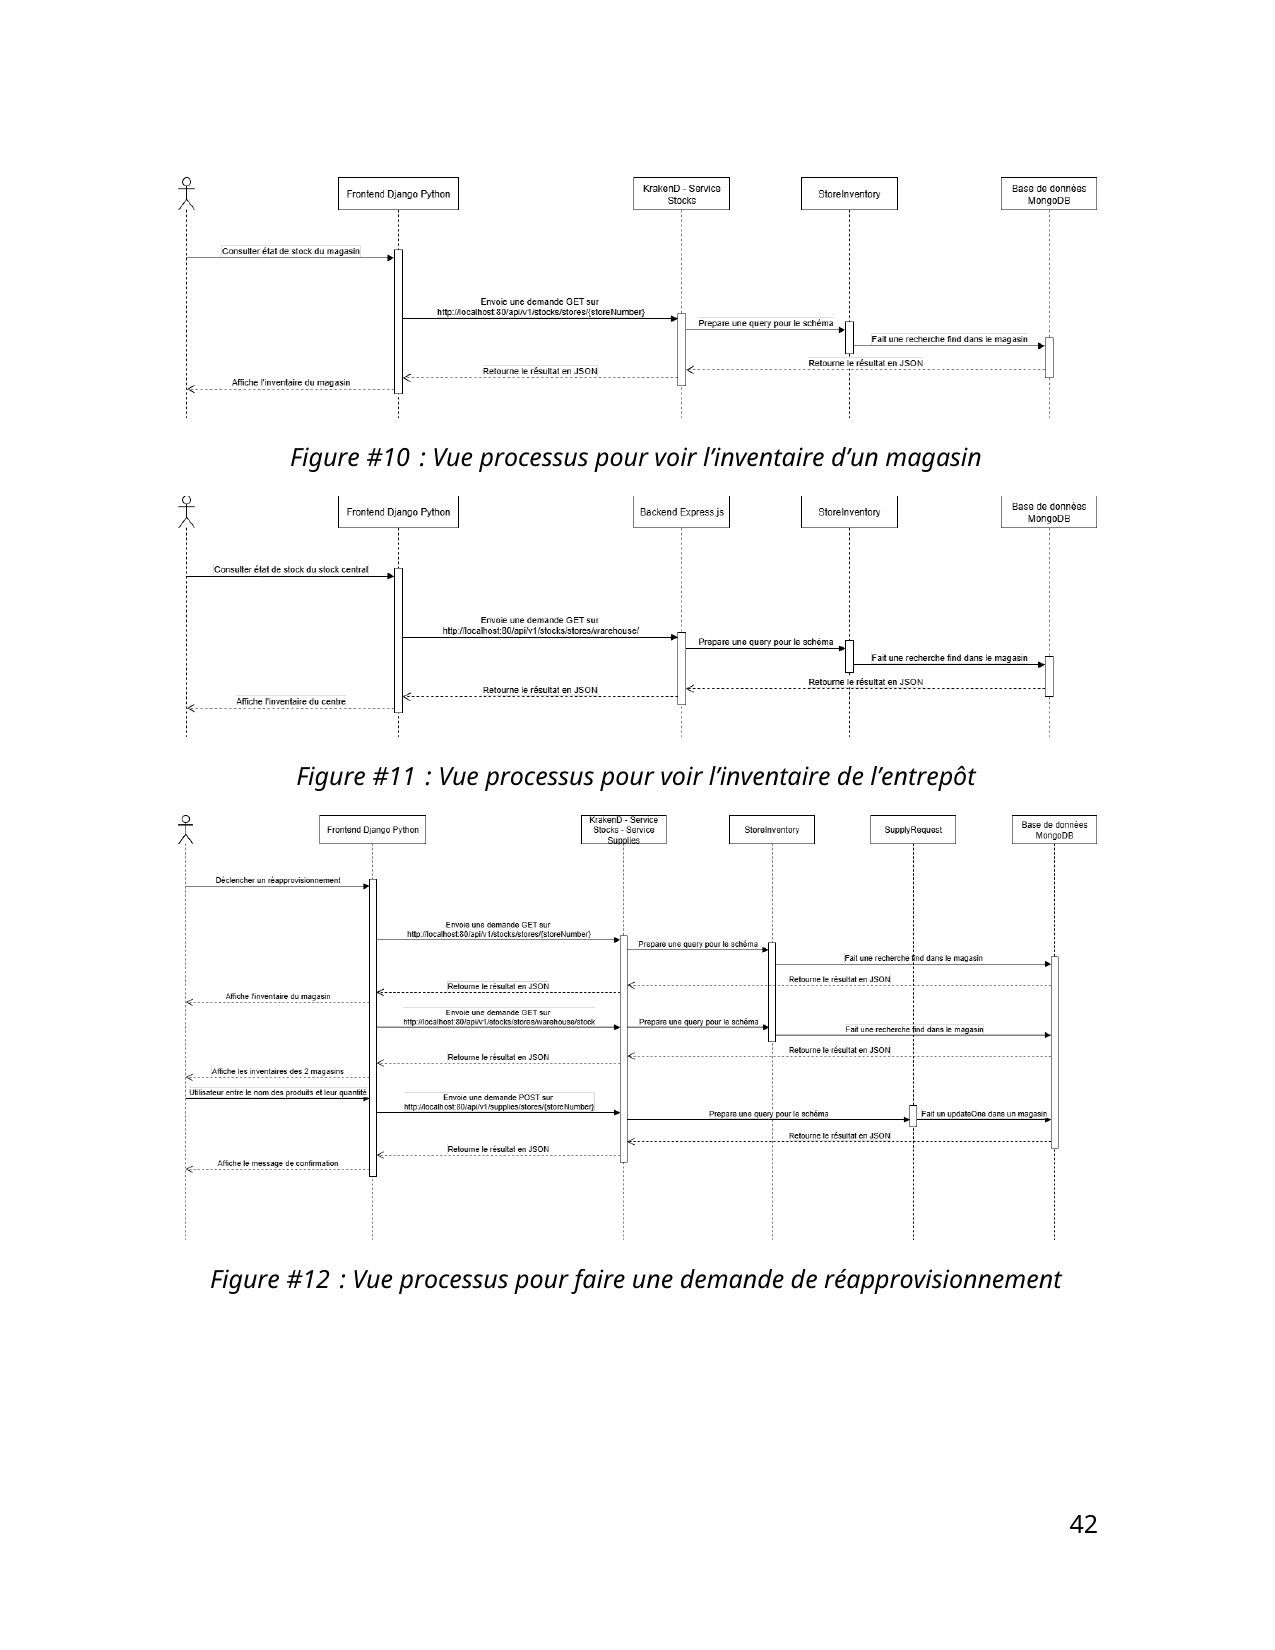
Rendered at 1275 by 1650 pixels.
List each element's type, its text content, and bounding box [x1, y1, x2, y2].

picture [178, 177, 1097, 418]
text Figure #12 : Vue processus pour faire une demande de réapprovisionnement [177, 1262, 1098, 1296]
picture [178, 496, 1097, 737]
text Figure #11 : Vue processus pour voir l’inventaire de l’entrepôt [177, 759, 1098, 793]
text Figure #10 : Vue processus pour voir l’inventaire d’un magasin [177, 440, 1098, 474]
picture [178, 815, 1097, 1240]
